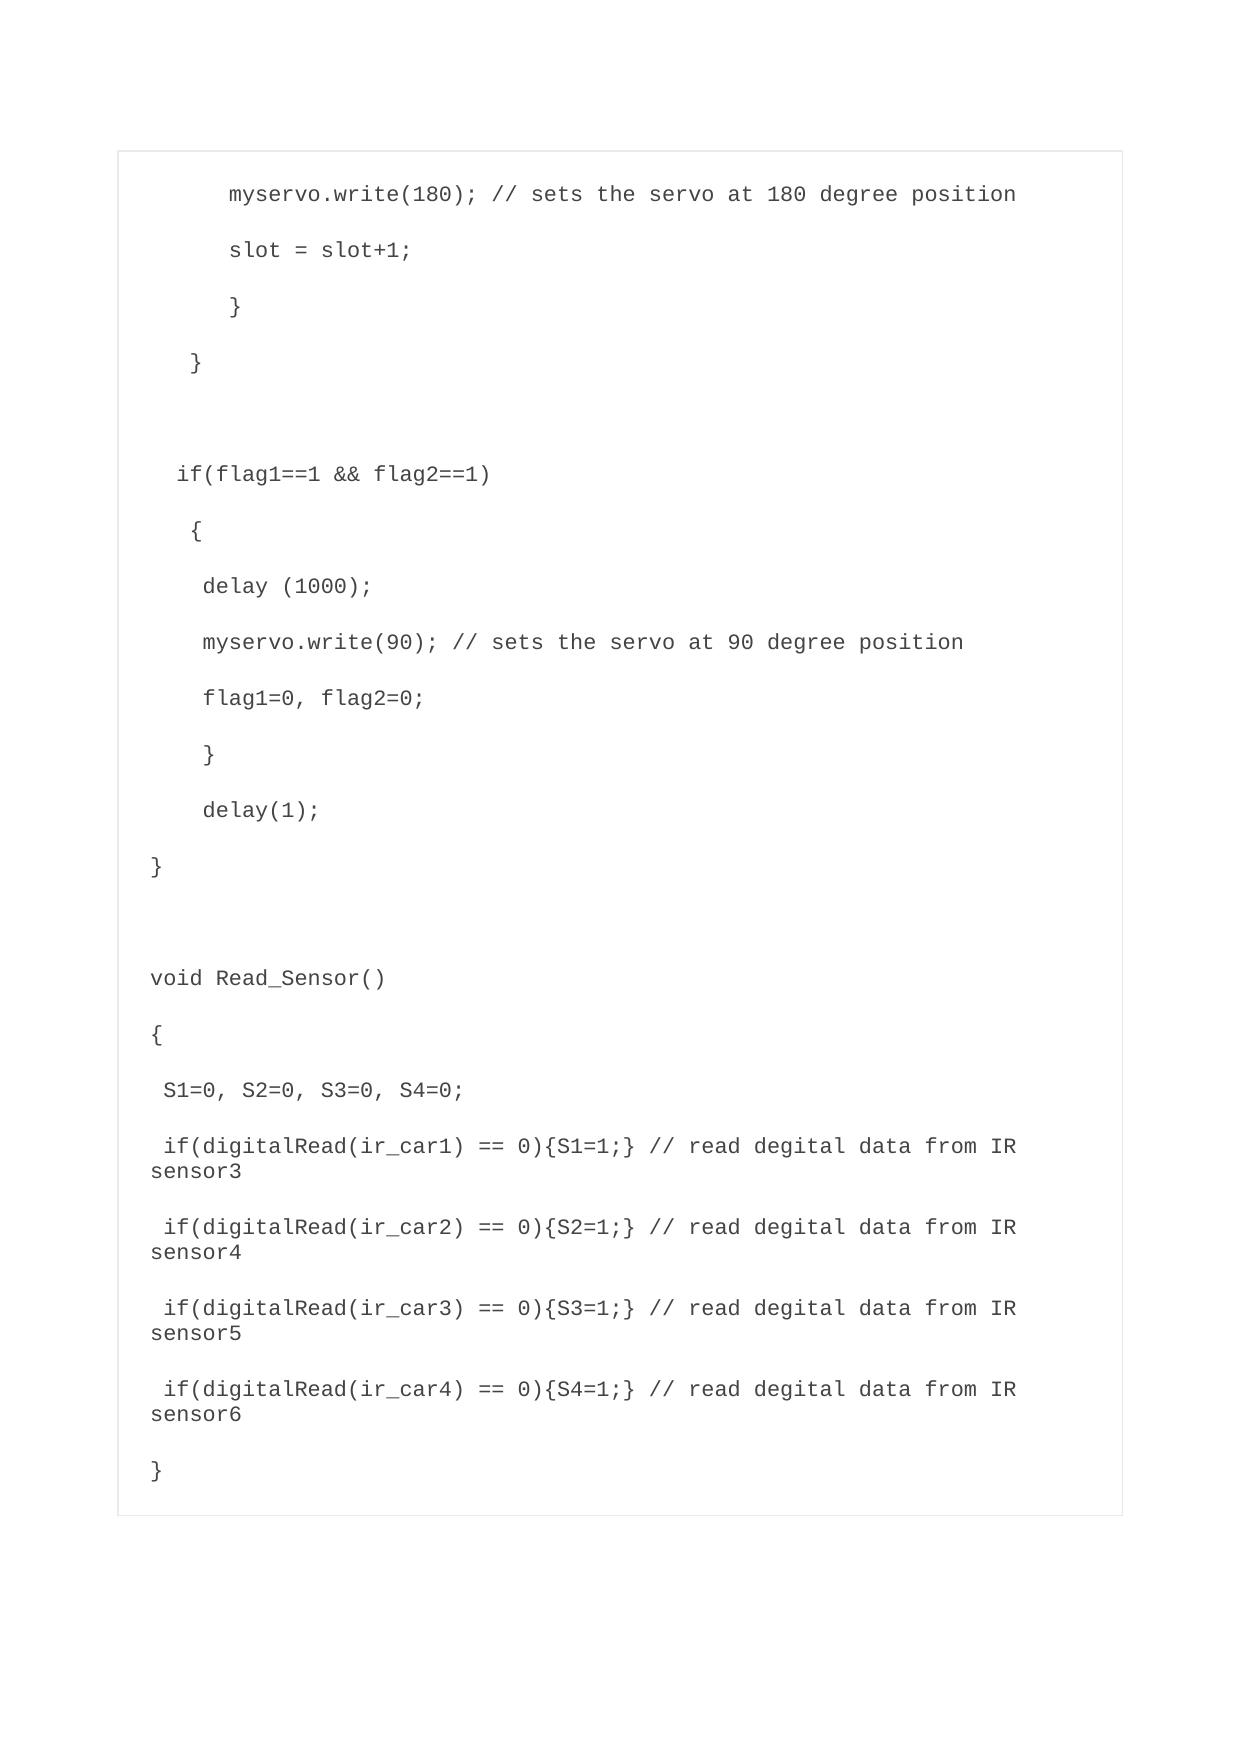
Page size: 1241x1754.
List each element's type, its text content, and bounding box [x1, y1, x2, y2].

text myservo.write(180); // sets the servo at 180 degree position [119, 152, 1122, 206]
text delay (1000); [119, 542, 1122, 598]
text { [119, 486, 1122, 542]
text } [119, 710, 1122, 766]
text flag1=0, flag2=0; [119, 654, 1122, 710]
text } [119, 262, 1122, 318]
text } [119, 822, 1122, 878]
text } [119, 1426, 1122, 1515]
text if(digitalRead(ir_car4) == 0){S4=1;} // read degital data from IR sensor6 [119, 1345, 1122, 1426]
text S1=0, S2=0, S3=0, S4=0; [119, 1047, 1122, 1103]
text if(digitalRead(ir_car3) == 0){S3=1;} // read degital data from IR sensor5 [119, 1264, 1122, 1345]
text if(flag1==1 && flag2==1) [119, 430, 1122, 486]
text void Read_Sensor() [119, 934, 1122, 991]
text if(digitalRead(ir_car1) == 0){S1=1;} // read degital data from IR sensor3 [119, 1103, 1122, 1183]
text delay(1); [119, 766, 1122, 822]
text if(digitalRead(ir_car2) == 0){S2=1;} // read degital data from IR sensor4 [119, 1183, 1122, 1264]
text { [119, 991, 1122, 1047]
text } [119, 318, 1122, 374]
text myservo.write(90); // sets the servo at 90 degree position [119, 598, 1122, 654]
text slot = slot+1; [119, 206, 1122, 262]
